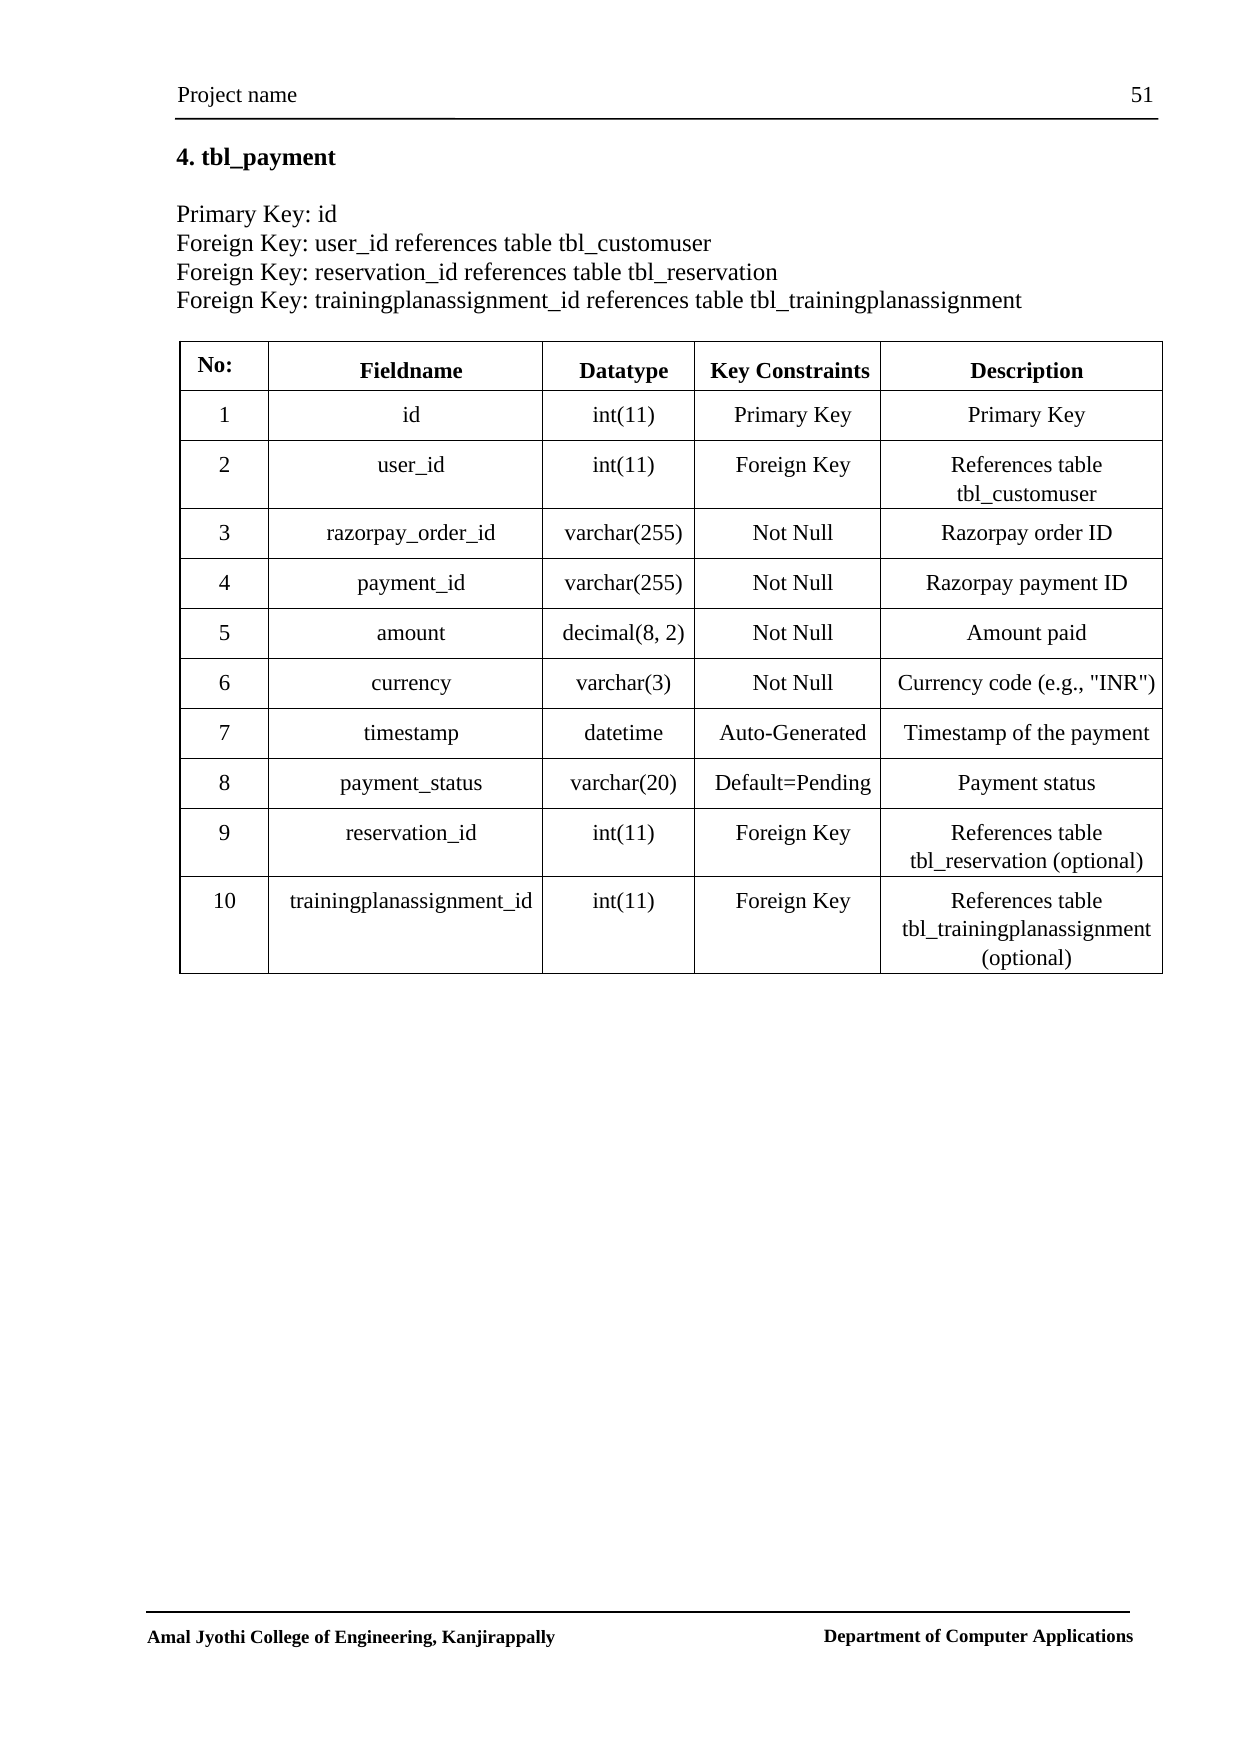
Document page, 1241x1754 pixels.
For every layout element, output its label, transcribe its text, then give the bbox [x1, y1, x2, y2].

table_cell 4 [181, 559, 268, 608]
table_cell Not Null [695, 659, 880, 708]
table_cell payment_status [269, 759, 542, 808]
table_header No: [181, 342, 268, 390]
table_cell datetime [543, 709, 694, 758]
table_cell Payment status [881, 759, 1162, 808]
table_cell id [269, 391, 542, 440]
table_cell amount [269, 609, 542, 658]
table_cell varchar(255) [543, 509, 694, 558]
table_cell decimal(8, 2) [543, 609, 694, 658]
table_cell user_id [269, 441, 542, 508]
table_cell 10 [181, 877, 268, 972]
table_cell currency [269, 659, 542, 708]
table_cell Default=Pending [695, 759, 880, 808]
table_cell Primary Key [695, 391, 880, 440]
table_cell 8 [181, 759, 268, 808]
table_cell Razorpay payment ID [881, 559, 1162, 608]
table_header Fieldname [269, 342, 542, 390]
table_cell varchar(20) [543, 759, 694, 808]
table_cell int(11) [543, 809, 694, 876]
table_cell int(11) [543, 877, 694, 972]
text 4. tbl_payment [176, 142, 1161, 170]
table_cell References table tbl_trainingplanassignment (optional) [881, 877, 1162, 972]
table_cell Auto-Generated [695, 709, 880, 758]
table_cell Razorpay order ID [881, 509, 1162, 558]
table_cell Foreign Key [695, 809, 880, 876]
table_cell trainingplanassignment_id [269, 877, 542, 972]
table_cell varchar(255) [543, 559, 694, 608]
table_header Datatype [543, 342, 694, 390]
table_cell Foreign Key [695, 877, 880, 972]
text Foreign Key: user_id references table tbl_customuser [176, 228, 1161, 257]
table_cell Foreign Key [695, 441, 880, 508]
table_cell reservation_id [269, 809, 542, 876]
table_cell References table tbl_reservation (optional) [881, 809, 1162, 876]
table_cell Not Null [695, 609, 880, 658]
table_cell timestamp [269, 709, 542, 758]
table_cell 7 [181, 709, 268, 758]
table_cell varchar(3) [543, 659, 694, 708]
table_cell Not Null [695, 509, 880, 558]
table_cell 6 [181, 659, 268, 708]
table_cell razorpay_order_id [269, 509, 542, 558]
table_cell Currency code (e.g., "INR") [881, 659, 1162, 708]
text Primary Key: id [176, 199, 1161, 228]
table_cell Not Null [695, 559, 880, 608]
table_cell 9 [181, 809, 268, 876]
text Foreign Key: reservation_id references table tbl_reservation [176, 257, 1161, 285]
table_header Key Constraints [695, 342, 880, 390]
table_cell 3 [181, 509, 268, 558]
table_cell Timestamp of the payment [881, 709, 1162, 758]
table_cell payment_id [269, 559, 542, 608]
table_cell Amount paid [881, 609, 1162, 658]
table_cell 5 [181, 609, 268, 658]
table_cell 2 [181, 441, 268, 508]
table_cell 1 [181, 391, 268, 440]
table_cell int(11) [543, 441, 694, 508]
table_cell References table tbl_customuser [881, 441, 1162, 508]
table_cell int(11) [543, 391, 694, 440]
table_header Description [881, 342, 1162, 390]
text Foreign Key: trainingplanassignment_id references table tbl_trainingplanassignment [176, 285, 1161, 314]
table_cell Primary Key [881, 391, 1162, 440]
